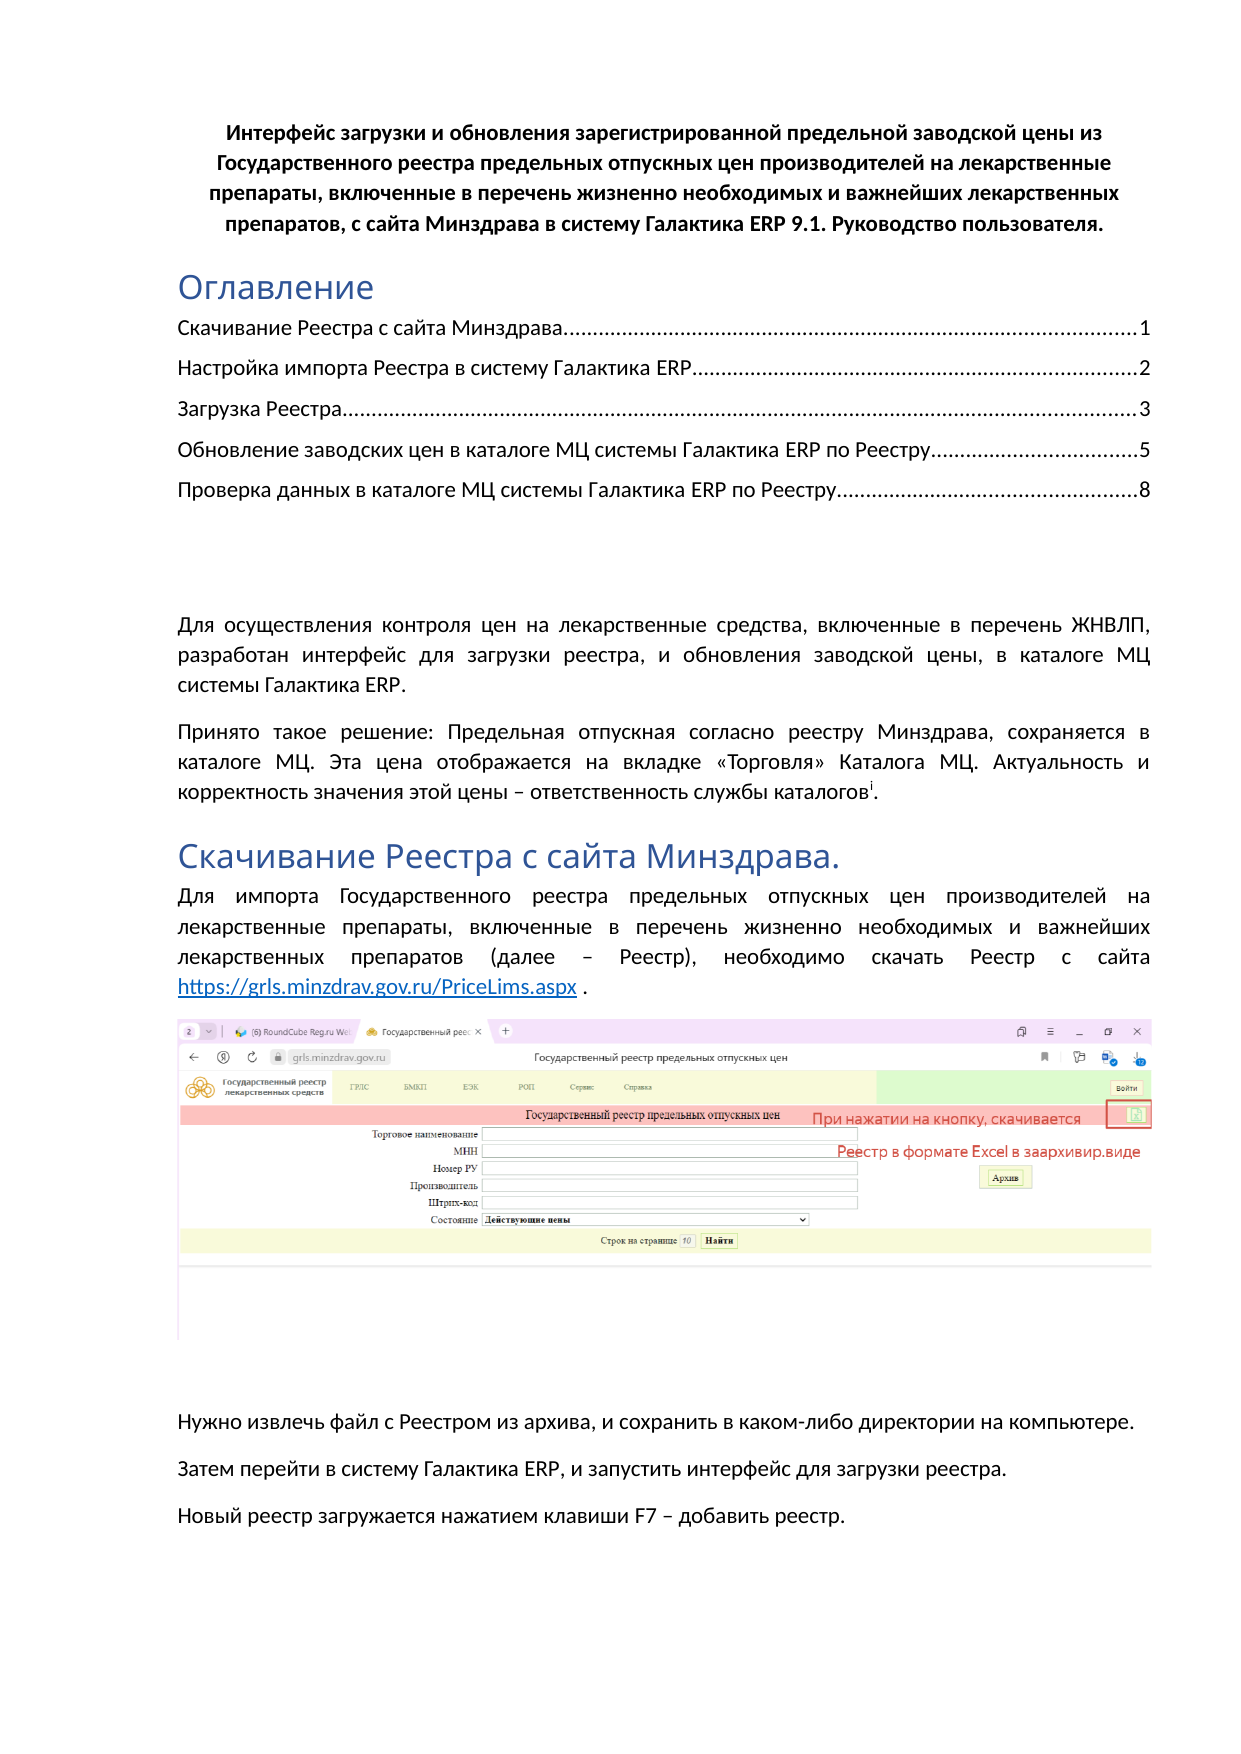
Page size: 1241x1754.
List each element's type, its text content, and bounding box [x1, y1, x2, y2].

text Новый реестр загружается нажатием клавиши F7 – добавить реестр. [177, 1501, 1152, 1529]
subtitle Скачивание Реестра с сайта Минздрава. [177, 833, 1152, 878]
picture [177, 1019, 1152, 1340]
text Для осуществления контроля цен на лекарственные средства, включенные в перечень ЖНВЛП, разработан интерфейс для загрузки реестра, и обновления заводской цены, в каталоге МЦ системы Галактика ERP. [177, 610, 1152, 698]
text Интерфейс загрузки и обновления зарегистрированной предельной заводской цены из Государственного реестра предельных отпускных цен производителей на лекарственные препараты, включенные в перечень жизненно необходимых и важнейших лекарственных препаратов, с сайта Минздрава в систему Галактика ERP 9.1. Руководство пользователя. [177, 118, 1152, 237]
text Принято такое решение: Предельная отпускная согласно реестру Минздрава, сохраняется в каталоге МЦ. Эта цена отображается на вкладке «Торговля» Каталога МЦ. Актуальность и корректность значения этой цены – ответственность службы каталогов. [177, 717, 1152, 806]
text Нужно извлечь файл с Реестром из архива, и сохранить в каком-либо директории на компьютере. [177, 1407, 1152, 1435]
text Для импорта Государственного реестра предельных отпускных цен производителей на лекарственные препараты, включенные в перечень жизненно необходимых и важнейших лекарственных препаратов (далее – Реестр), необходимо скачать Реестр с сайта https://grls.minzdrav.gov.ru/PriceLims.aspx . [177, 882, 1152, 1000]
text Затем перейти в систему Галактика ERP, и запустить интерфейс для загрузки реестра. [177, 1454, 1152, 1482]
